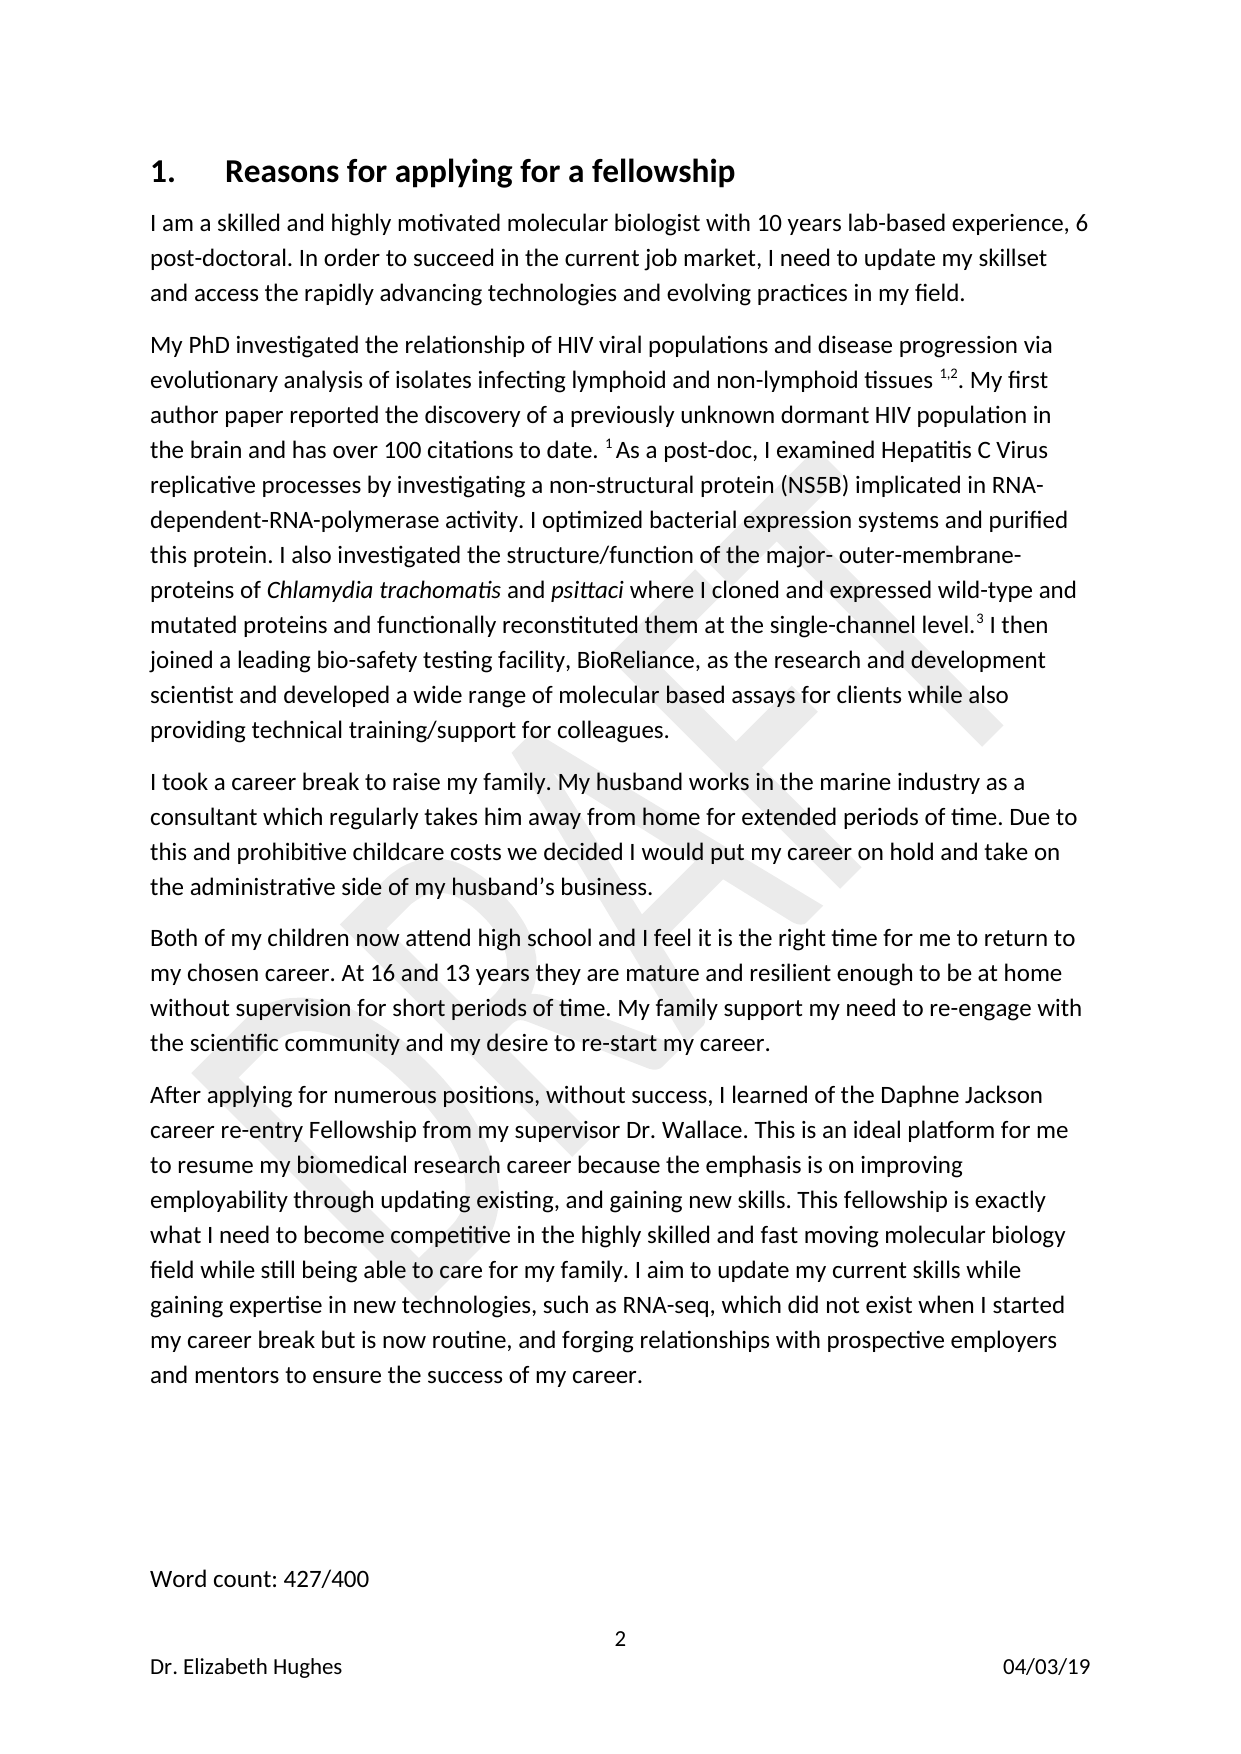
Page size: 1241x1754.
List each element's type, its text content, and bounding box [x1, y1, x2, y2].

text Word count: 427/400 [150, 1564, 1090, 1594]
text Both of my children now attend high school and I feel it is the right time for me to return to my chosen career. At 16 and 13 years they are mature and resilient enough to be at home without supervision for short periods of time. My family support my need to re-engage with the scientific community and my desire to re-start my career. [150, 922, 1090, 1058]
list Reasons for applying for a fellowship [150, 150, 1090, 191]
text After applying for numerous positions, without success, I learned of the Daphne Jackson career re-entry Fellowship from my supervisor Dr. Wallace. This is an ideal platform for me to resume my biomedical research career because the emphasis is on improving employability through updating existing, and gaining new skills. This fellowship is exactly what I need to become competitive in the highly skilled and fast moving molecular biology field while still being able to care for my family. I aim to update my current skills while gaining expertise in new technologies, such as RNA-seq, which did not exist when I started my career break but is now routine, and forging relationships with prospective employers and mentors to ensure the success of my career. [150, 1079, 1090, 1389]
text I am a skilled and highly motivated molecular biologist with 10 years lab-based experience, 6 post-doctoral. In order to succeed in the current job market, I need to update my skillset and access the rapidly advancing technologies and evolving practices in my field. [150, 207, 1090, 308]
text My PhD investigated the relationship of HIV viral populations and disease progression via evolutionary analysis of isolates infecting lymphoid and non-lymphoid tissues 1,2. My first author paper reported the discovery of a previously unknown dormant HIV population in the brain and has over 100 citations to date. 1 As a post-doc, I examined Hepatitis C Virus replicative processes by investigating a non-structural protein (NS5B) implicated in RNA-dependent-RNA-polymerase activity. I optimized bacterial expression systems and purified this protein. I also investigated the structure/function of the major- outer-membrane-proteins of Chlamydia trachomatis and psittaci where I cloned and expressed wild-type and mutated proteins and functionally reconstituted them at the single-channel level.3 I then joined a leading bio-safety testing facility, BioReliance, as the research and development scientist and developed a wide range of molecular based assays for clients while also providing technical training/support for colleagues. [150, 329, 1090, 744]
text I took a career break to raise my family. My husband works in the marine industry as a consultant which regularly takes him away from home for extended periods of time. Due to this and prohibitive childcare costs we decided I would put my career on hold and take on the administrative side of my husband’s business. [150, 766, 1090, 901]
